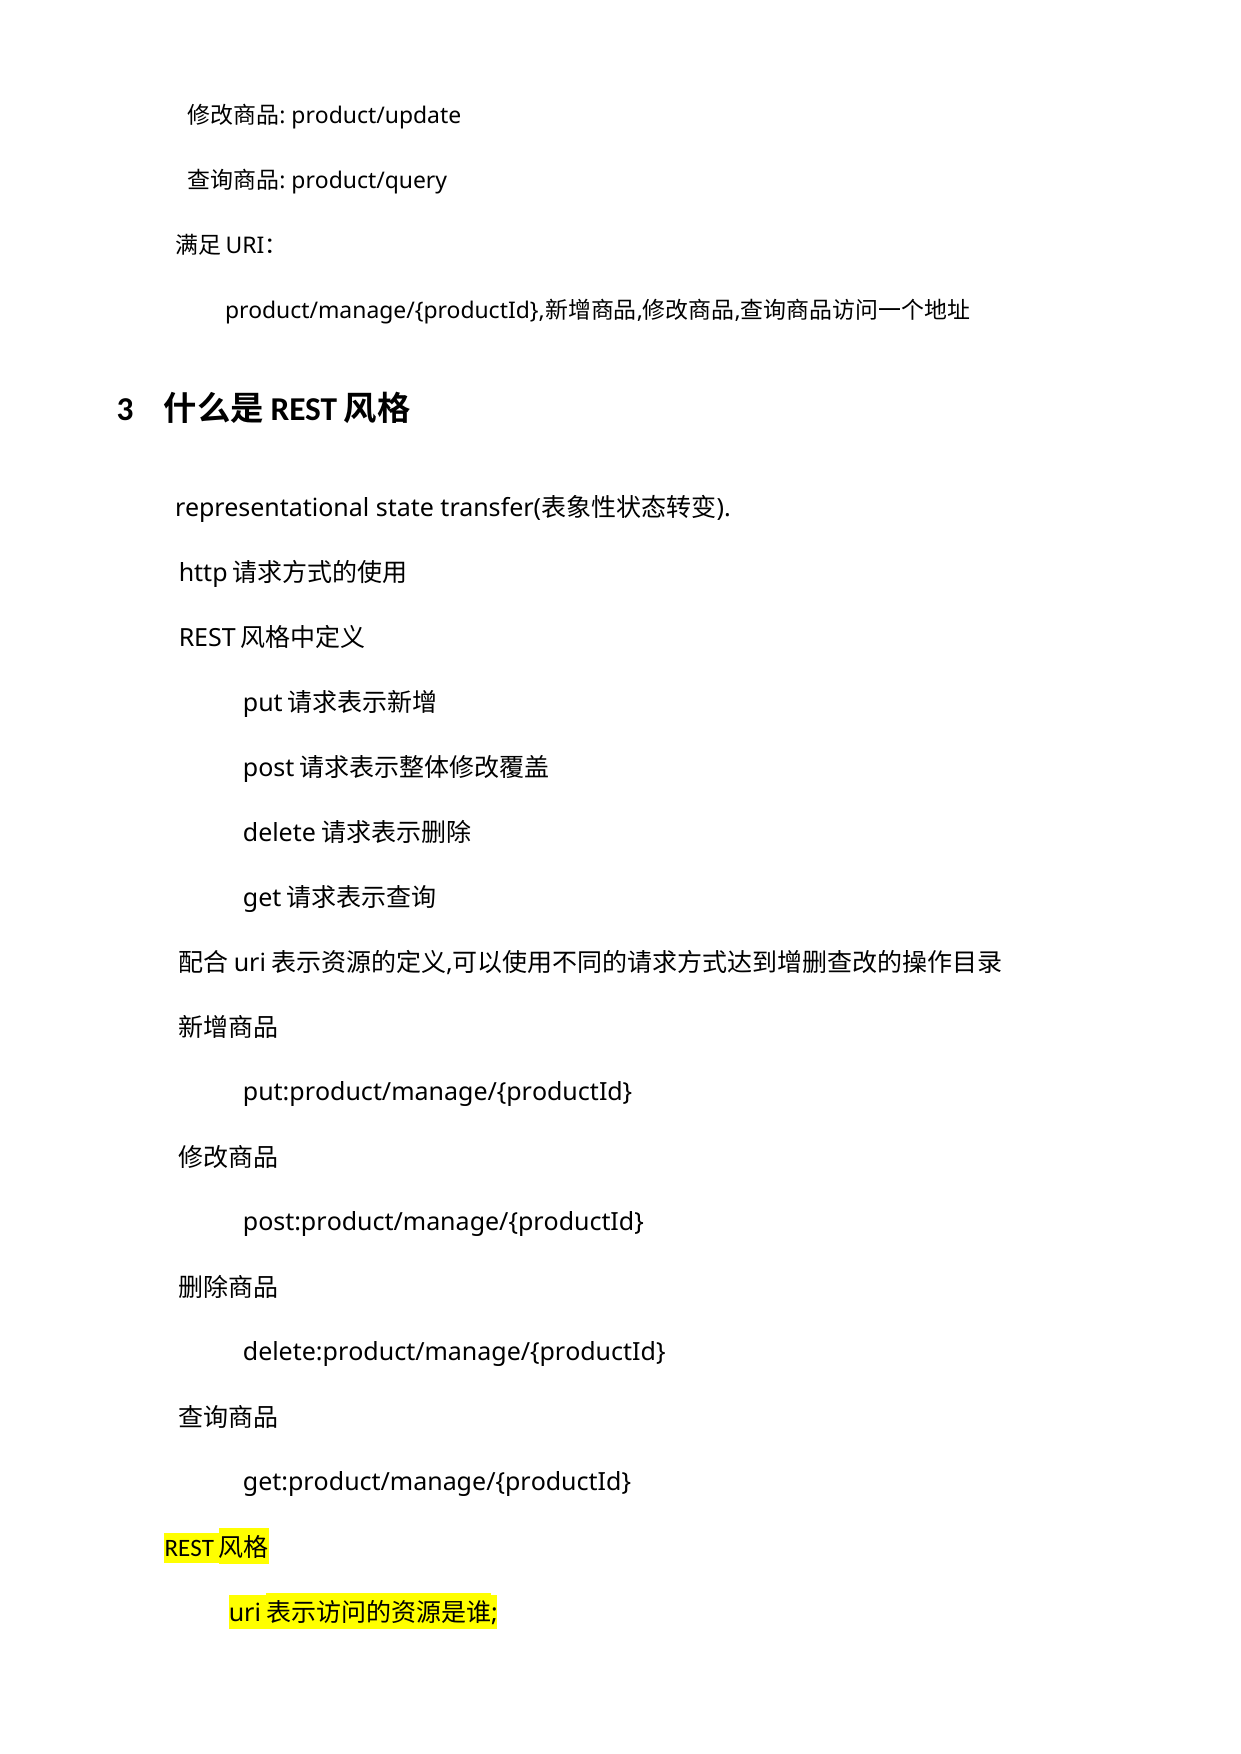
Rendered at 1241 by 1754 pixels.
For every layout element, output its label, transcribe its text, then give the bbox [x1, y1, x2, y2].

text 删除商品 [178, 1253, 1165, 1318]
text put:product/manage/{productId} [243, 1058, 1165, 1123]
text post请求表示整体修改覆盖 [243, 733, 1165, 798]
text REST风格中定义 [178, 603, 1165, 668]
text 新增商品 [178, 993, 1165, 1058]
text 查询商品 [178, 1383, 1165, 1448]
text representational state transfer(表象性状态转变). [175, 473, 1165, 538]
text delete:product/manage/{productId} [243, 1318, 1165, 1383]
text 修改商品 [178, 1123, 1165, 1188]
text delete请求表示删除 [243, 798, 1165, 863]
text get请求表示查询 [243, 863, 1165, 928]
text 配合uri表示资源的定义,可以使用不同的请求方式达到增删查改的操作目录 [178, 928, 1165, 993]
text REST风格 [164, 1513, 1165, 1578]
text uri表示访问的资源是谁; [228, 1578, 1165, 1643]
text get:product/manage/{productId} [243, 1448, 1165, 1513]
text http请求方式的使用 [178, 538, 1165, 603]
subtitle 什么是REST风格 [116, 373, 1165, 438]
text 查询商品: product/query [187, 146, 1165, 211]
text put请求表示新增 [243, 668, 1165, 733]
text 满足URI： [175, 211, 1165, 276]
text 修改商品: product/update [187, 81, 1165, 146]
text product/manage/{productId},新增商品,修改商品,查询商品访问一个地址 [225, 276, 1165, 341]
text post:product/manage/{productId} [243, 1188, 1165, 1253]
